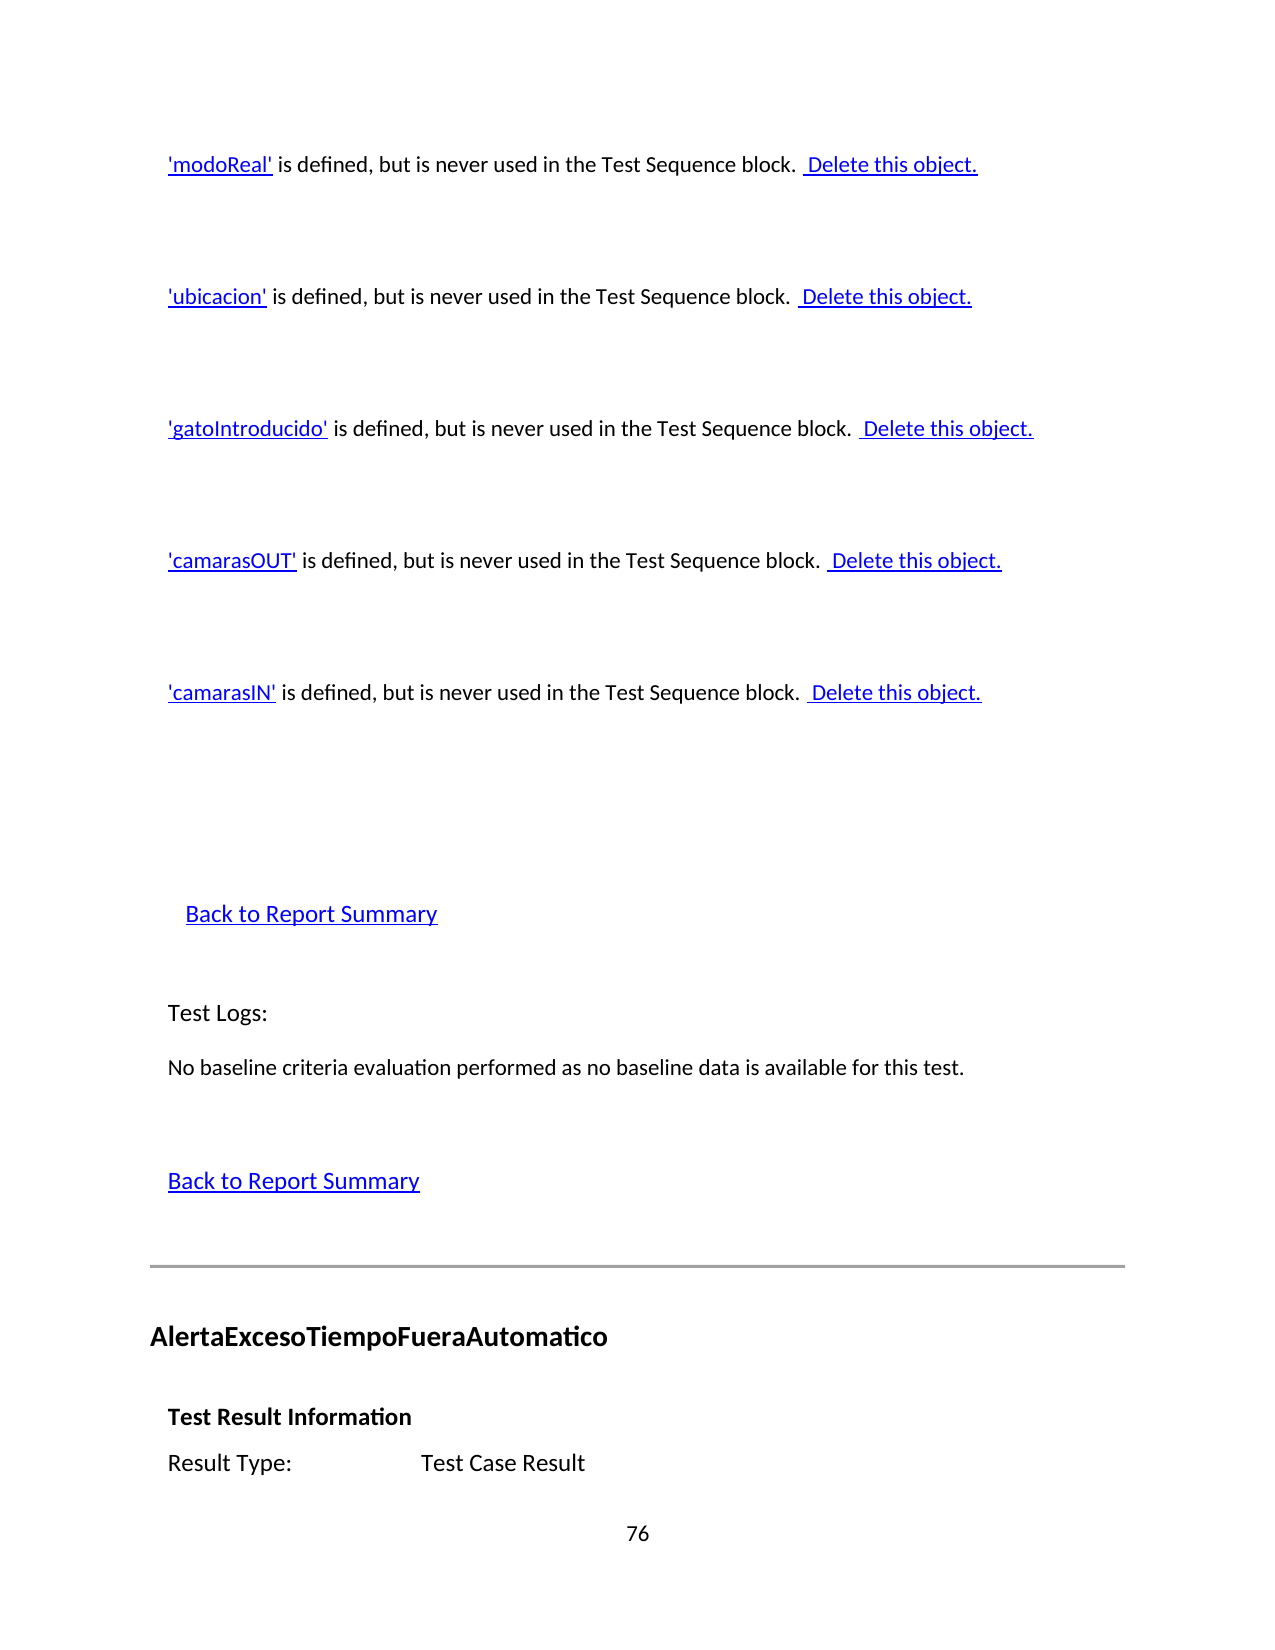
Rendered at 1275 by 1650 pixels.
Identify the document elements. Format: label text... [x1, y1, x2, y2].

text 'gatoIntroducido' is defined, but is never used in the Test Sequence block. Delete this object. [168, 414, 1125, 506]
text 'camarasIN' is defined, but is never used in the Test Sequence block. Delete this object. [168, 678, 1125, 770]
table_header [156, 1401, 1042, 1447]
text Back to Report Summary [185, 898, 1125, 928]
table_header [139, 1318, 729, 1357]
text Test Logs: [168, 998, 1125, 1028]
text 'camarasOUT' is defined, but is never used in the Test Sequence block. Delete this object. [168, 546, 1125, 638]
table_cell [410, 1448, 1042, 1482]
text No baseline criteria evaluation performed as no baseline data is available for this test. [168, 1053, 1125, 1081]
text 'ubicacion' is defined, but is never used in the Test Sequence block. Delete this object. [168, 282, 1125, 374]
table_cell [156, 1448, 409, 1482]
text Back to Report Summary [168, 1165, 1125, 1196]
text 'modoReal' is defined, but is never used in the Test Sequence block. Delete this object. [168, 150, 1125, 242]
